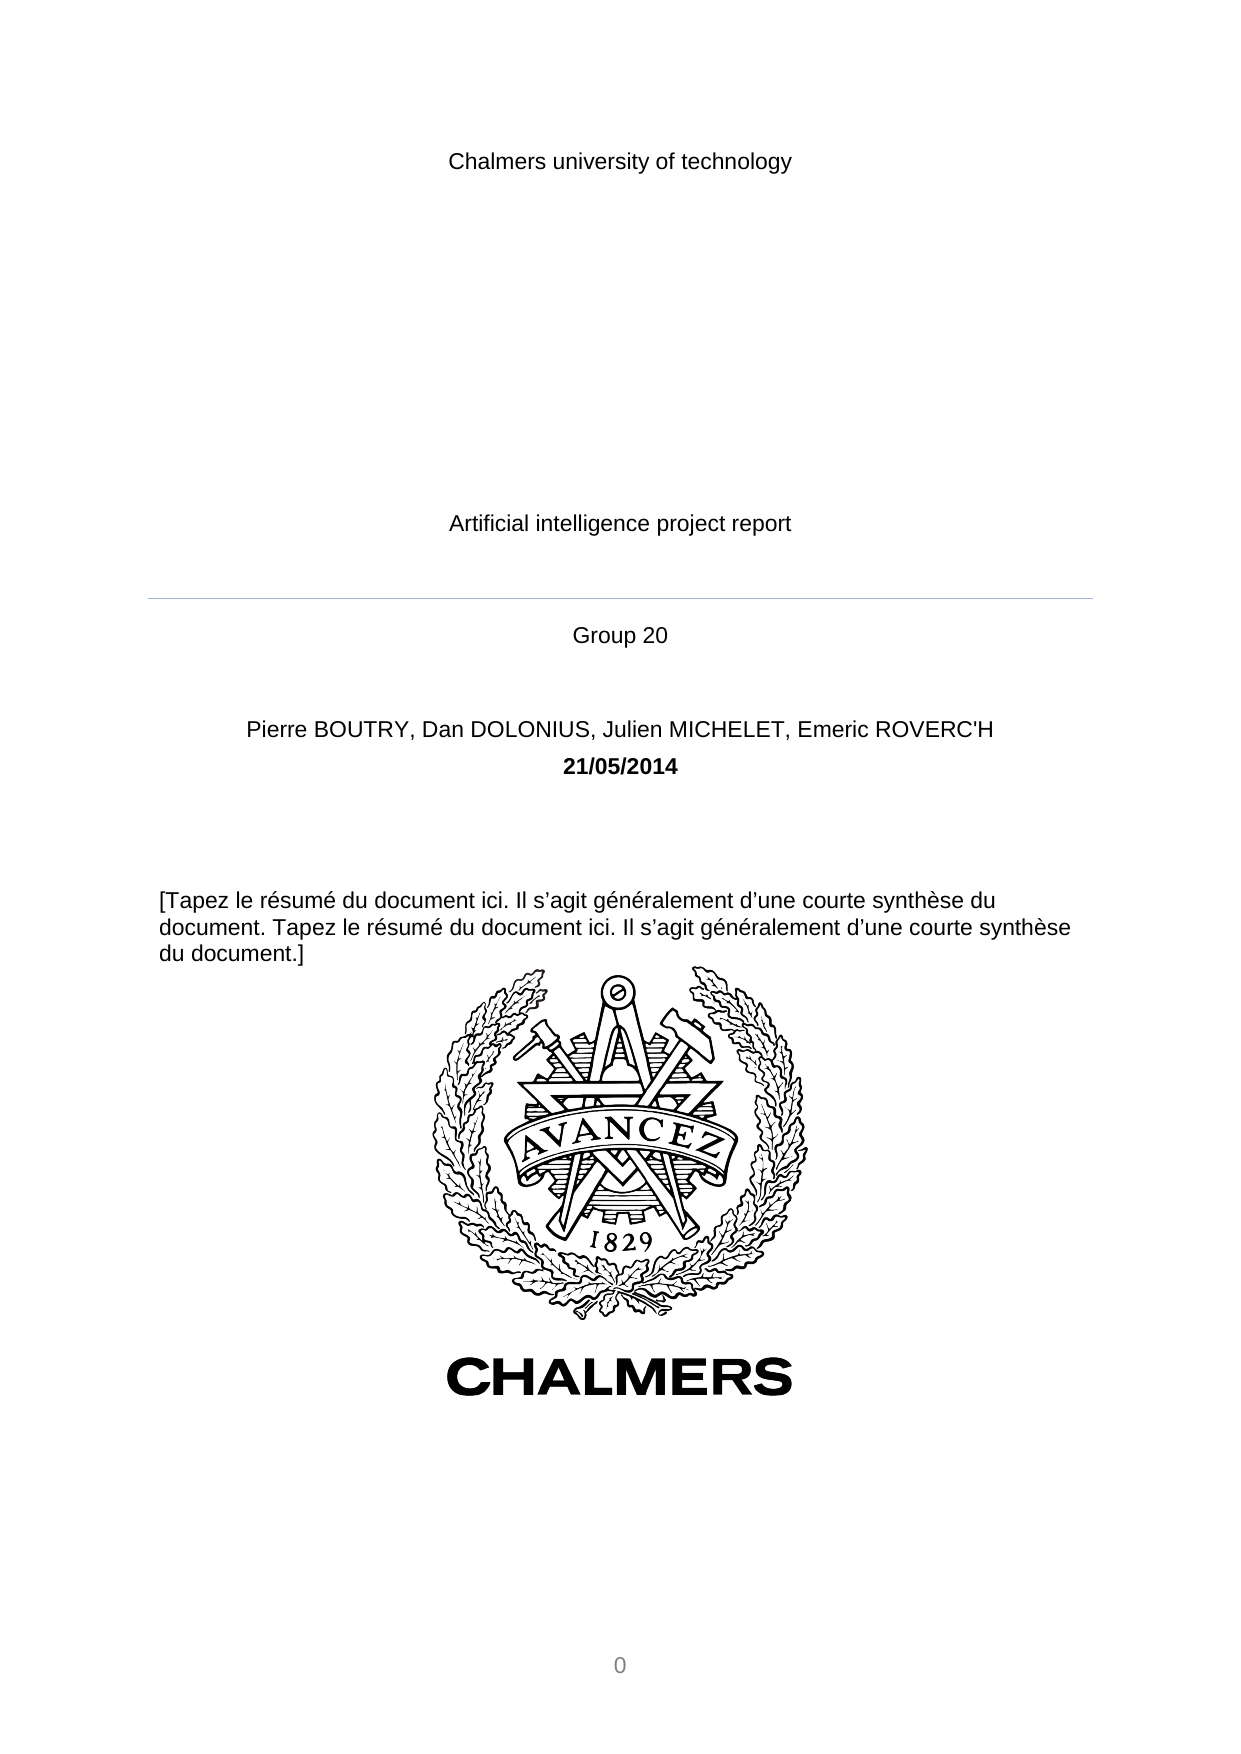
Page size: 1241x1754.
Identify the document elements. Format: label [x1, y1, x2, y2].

picture [432, 966, 808, 1396]
